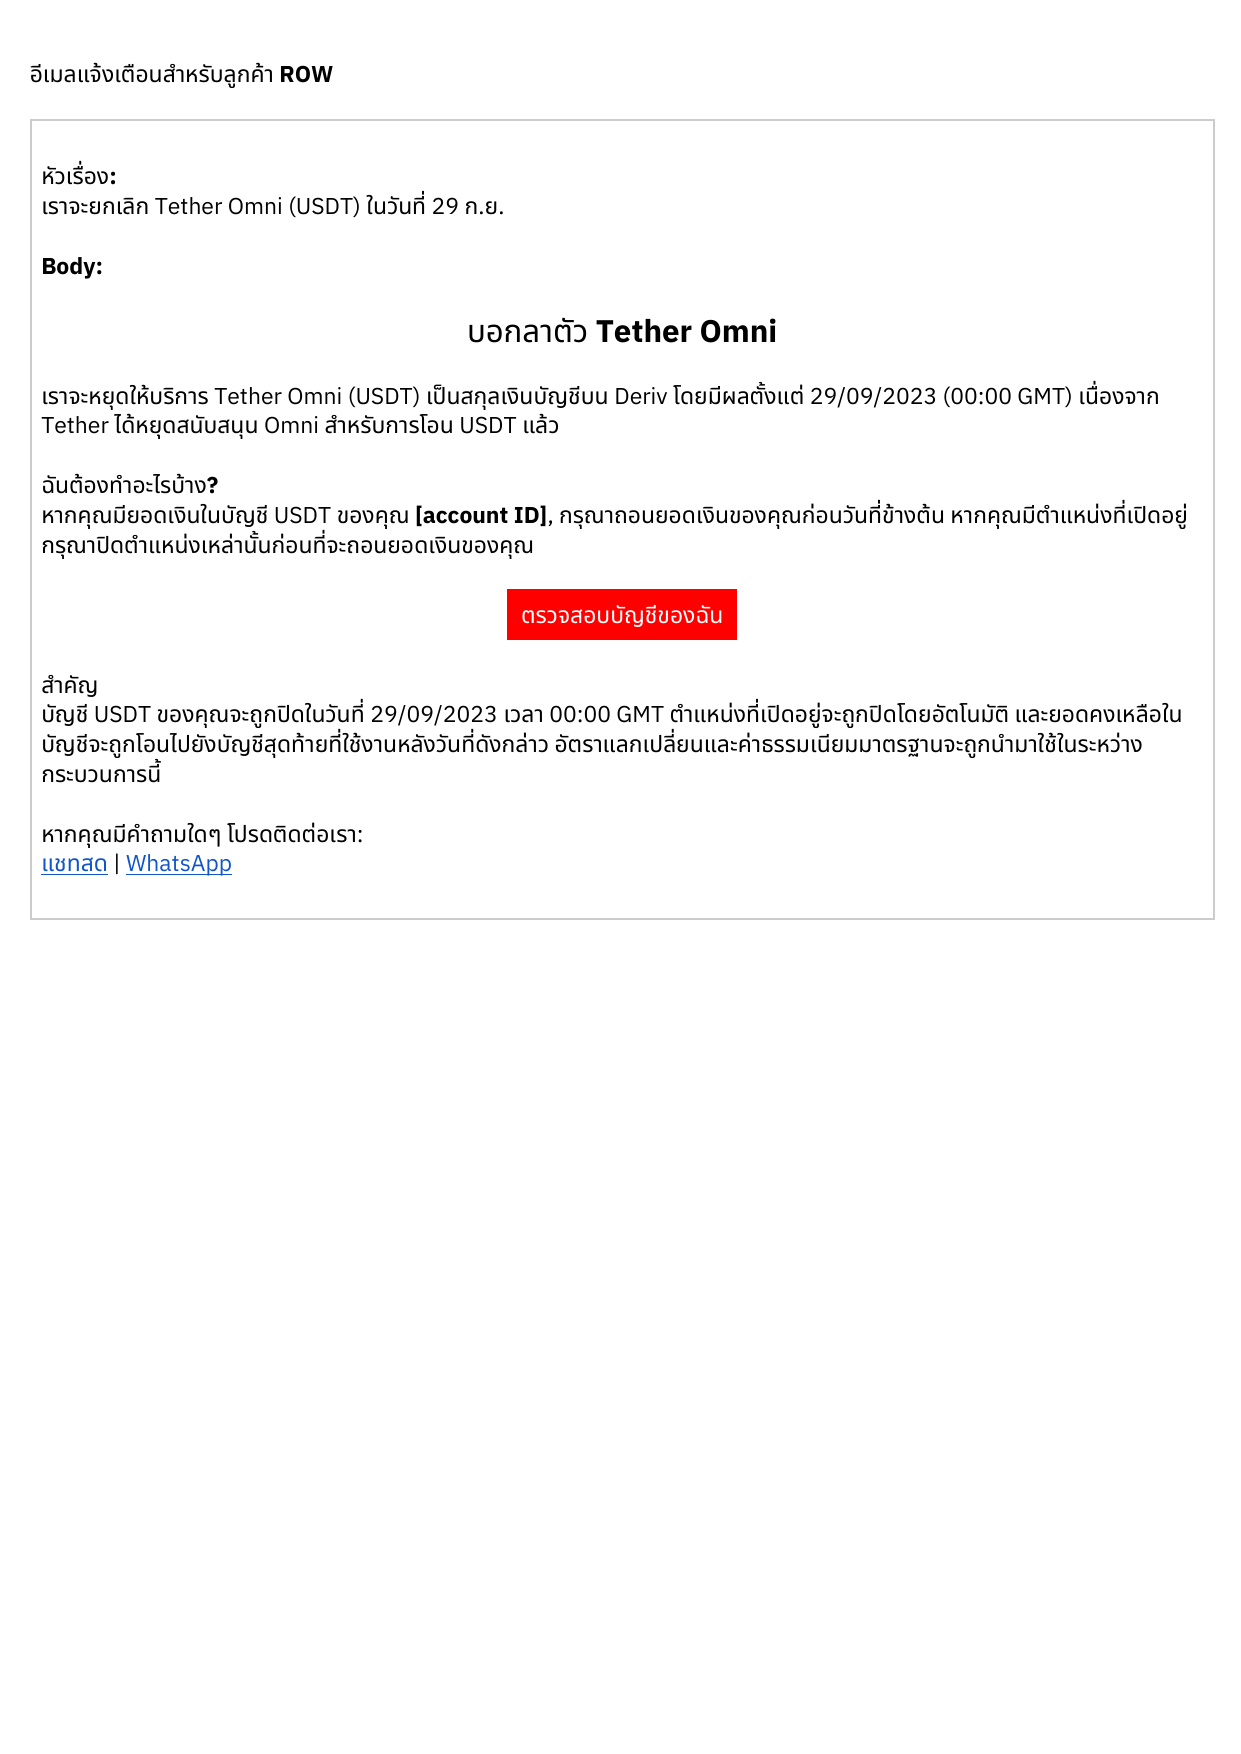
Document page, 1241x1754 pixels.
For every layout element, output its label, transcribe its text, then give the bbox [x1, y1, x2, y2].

text อีเมลแจ้งเตือนสำหรับลูกค้า ROW [29, 59, 1212, 119]
table_header หัวเรื่อง: เราจะยกเลิก Tether Omni (USDT) ในวันที่ 29 ก.ย. Body: บอกลาตัว Tether Omni เราจะหยุดให้บริการ Tether Omni (USDT) เป็นสกุลเงินบัญชีบน Deriv โดยมีผลตั้งแต่ 29/09/2023 (00:00 GMT) เนื่องจาก Tether ได้หยุดสนับสนุน Omni สำหรับการโอน USDT แล้ว ฉันต้องทำอะไรบ้าง? หากคุณมียอดเงินในบัญชี USDT ของคุณ [account ID], กรุณาถอนยอดเงินของคุณก่อนวันที่ข้างต้น หากคุณมีตำแหน่งที่เปิดอยู่ กรุณาปิดตำแหน่งเหล่านั้นก่อนที่จะถอนยอดเงินของคุณ สำคัญ บัญชี USDT ของคุณจะถูกปิดในวันที่ 29/09/2023 เวลา 00:00 GMT ตำแหน่งที่เปิดอยู่จะถูกปิดโดยอัตโนมัติ และยอดคงเหลือในบัญชีจะถูกโอนไปยังบัญชีสุดท้ายที่ใช้งานหลังวันที่ดังกล่าว อัตราแลกเปลี่ยนและค่าธรรมเนียมมาตรฐานจะถูกนำมาใช้ในระหว่างกระบวนการนี้ หากคุณมีคำถามใดๆ โปรดติดต่อเรา: แชทสด | WhatsApp [32, 121, 1213, 918]
